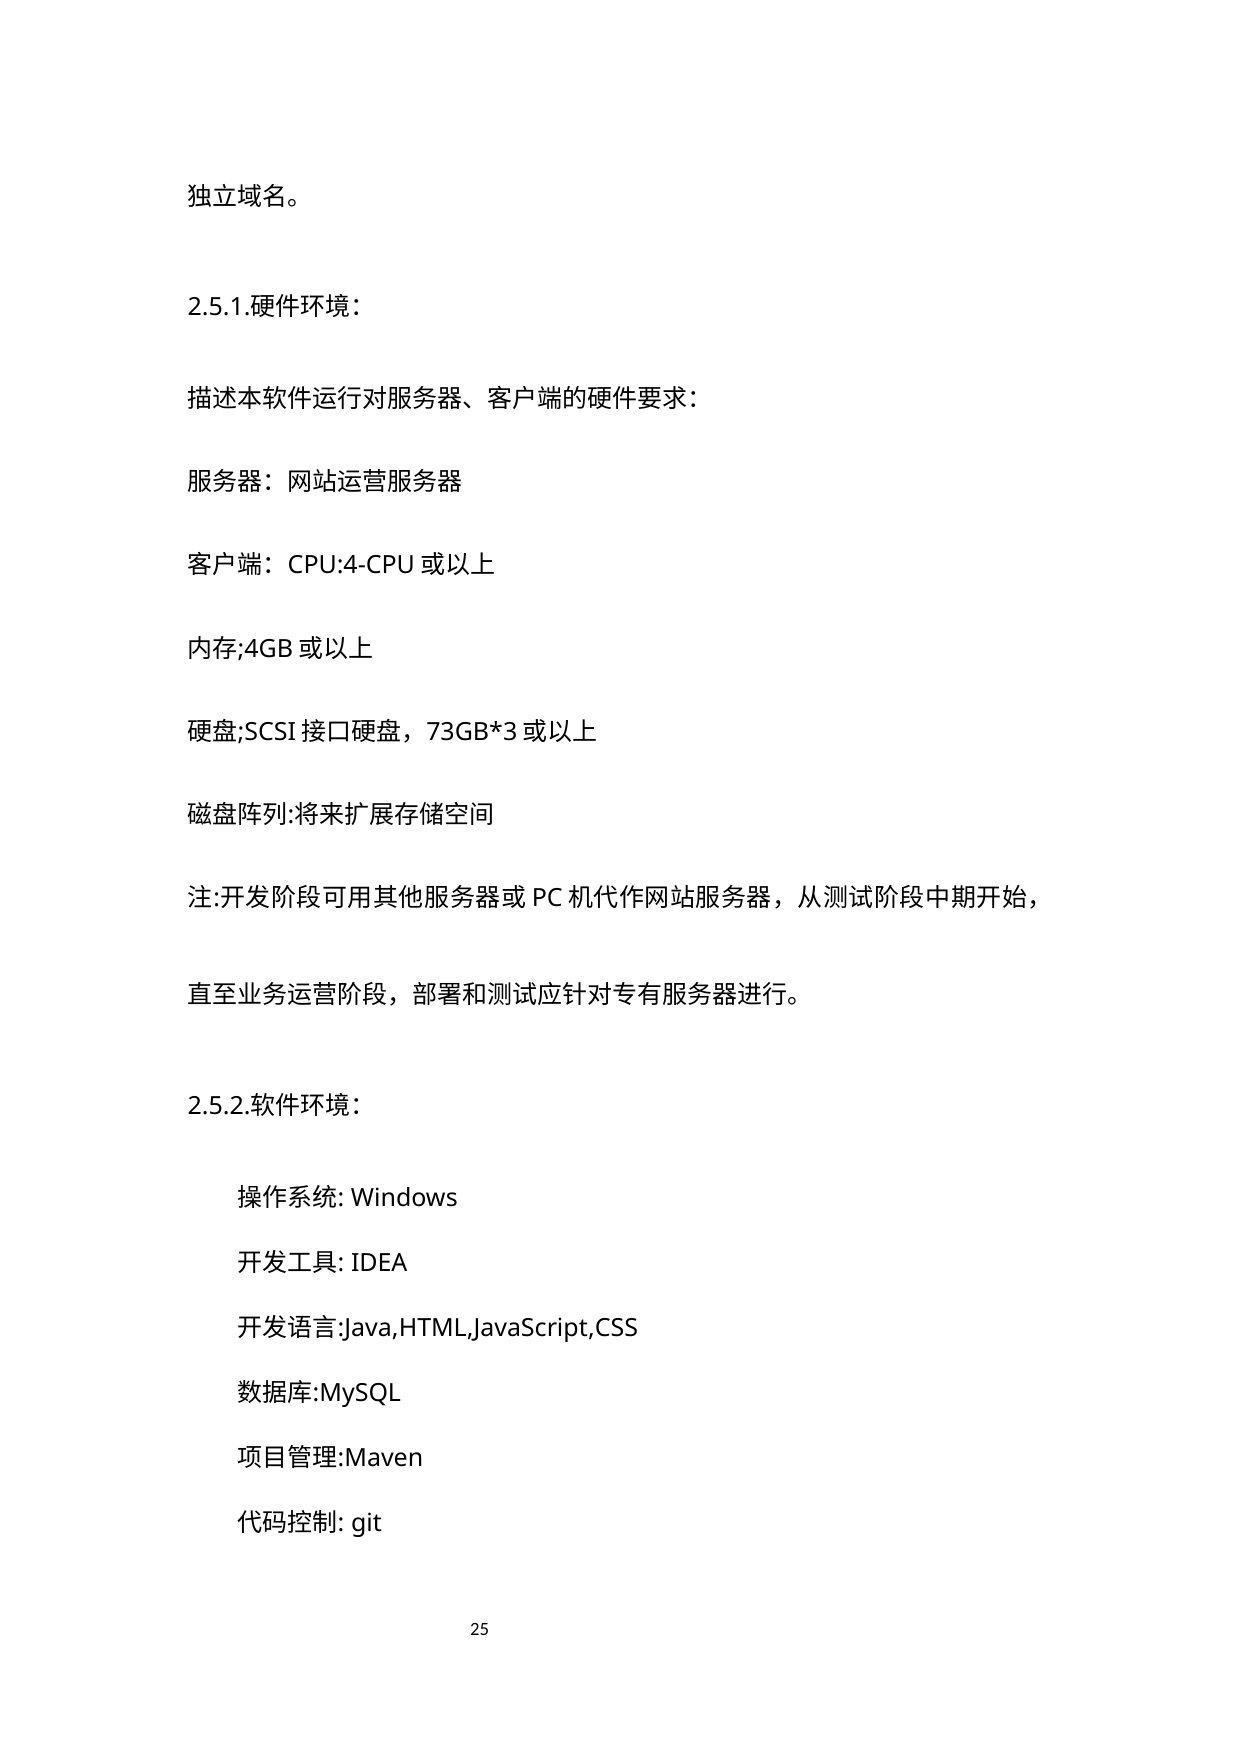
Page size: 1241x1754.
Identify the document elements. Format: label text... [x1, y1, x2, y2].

text 磁盘阵列:将来扩展存储空间 [187, 780, 1053, 845]
text 开发工具: IDEA [187, 1228, 1053, 1293]
text 客户端：CPU:4-CPU或以上 [187, 531, 1053, 596]
text 硬盘;SCSI接口硬盘，73GB*3或以上 [187, 697, 1053, 762]
text 代码控制: git [187, 1488, 1053, 1553]
subtitle 2.5.1.硬件环境： [187, 272, 1053, 337]
text 操作系统: Windows [187, 1163, 1053, 1228]
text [187, 162, 1053, 227]
text 数据库:MySQL [187, 1358, 1053, 1423]
list 描述本软件运行对服务器、客户端的硬件要求： [187, 364, 1053, 429]
text 服务器：网站运营服务器 [187, 447, 1053, 512]
text 开发语言:Java,HTML,JavaScript,CSS [187, 1293, 1053, 1358]
subtitle 2.5.2.软件环境： [187, 1071, 1053, 1136]
text 注:开发阶段可用其他服务器或PC机代作网站服务器，从测试阶段中期开始，直至业务运营阶段，部署和测试应针对专有服务器进行。 [187, 863, 1053, 1026]
text 项目管理:Maven [187, 1423, 1053, 1488]
text 内存;4GB或以上 [187, 614, 1053, 679]
